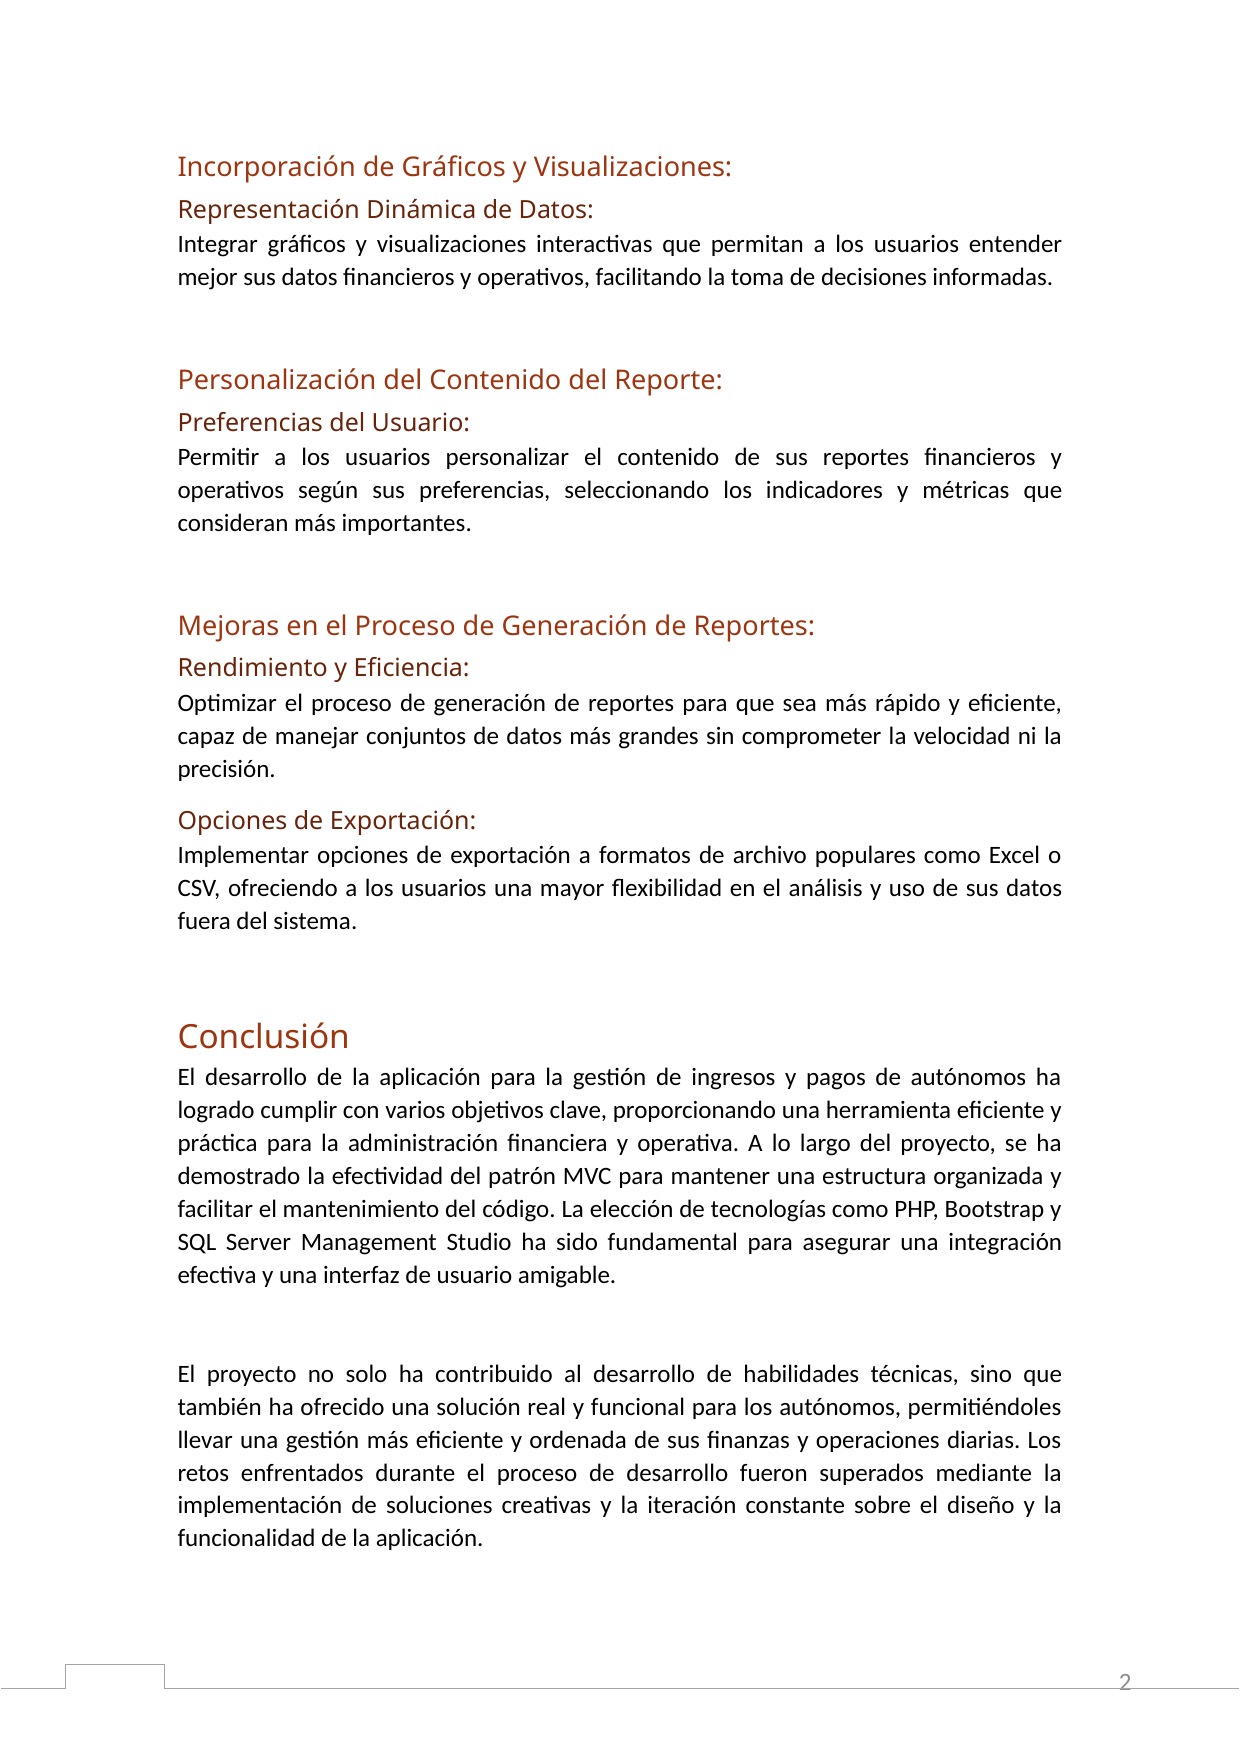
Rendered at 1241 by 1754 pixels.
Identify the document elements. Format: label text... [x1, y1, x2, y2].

subtitle Representación Dinámica de Datos: [177, 192, 1063, 226]
subtitle Preferencias del Usuario: [177, 404, 1063, 438]
subtitle Mejoras en el Proceso de Generación de Reportes: [177, 606, 1063, 643]
text Permitir a los usuarios personalizar el contenido de sus reportes financieros y operativos según sus preferencias, seleccionando los indicadores y métricas que consideran más importantes. [177, 441, 1063, 537]
text El proyecto no solo ha contribuido al desarrollo de habilidades técnicas, sino que también ha ofrecido una solución real y funcional para los autónomos, permitiéndoles llevar una gestión más eficiente y ordenada de sus finanzas y operaciones diarias. Los retos enfrentados durante el proceso de desarrollo fueron superados mediante la implementación de soluciones creativas y la iteración constante sobre el diseño y la funcionalidad de la aplicación. [177, 1358, 1063, 1553]
text El desarrollo de la aplicación para la gestión de ingresos y pagos de autónomos ha logrado cumplir con varios objetivos clave, proporcionando una herramienta eficiente y práctica para la administración financiera y operativa. A lo largo del proyecto, se ha demostrado la efectividad del patrón MVC para mantener una estructura organizada y facilitar el mantenimiento del código. La elección de tecnologías como PHP, Bootstrap y SQL Server Management Studio ha sido fundamental para asegurar una integración efectiva y una interfaz de usuario amigable. [177, 1061, 1063, 1289]
subtitle Incorporación de Gráficos y Visualizaciones: [177, 148, 1063, 184]
subtitle Rendimiento y Eficiencia: [177, 650, 1063, 684]
text Integrar gráficos y visualizaciones interactivas que permitan a los usuarios entender mejor sus datos financieros y operativos, facilitando la toma de decisiones informadas. [177, 228, 1063, 292]
subtitle Opciones de Exportación: [177, 802, 1063, 836]
text Optimizar el proceso de generación de reportes para que sea más rápido y eficiente, capaz de manejar conjuntos de datos más grandes sin comprometer la velocidad ni la precisión. [177, 687, 1063, 783]
subtitle Conclusión [177, 1012, 1063, 1058]
text Implementar opciones de exportación a formatos de archivo populares como Excel o CSV, ofreciendo a los usuarios una mayor flexibilidad en el análisis y uso de sus datos fuera del sistema. [177, 839, 1063, 935]
subtitle Personalización del Contenido del Reporte: [177, 360, 1063, 397]
